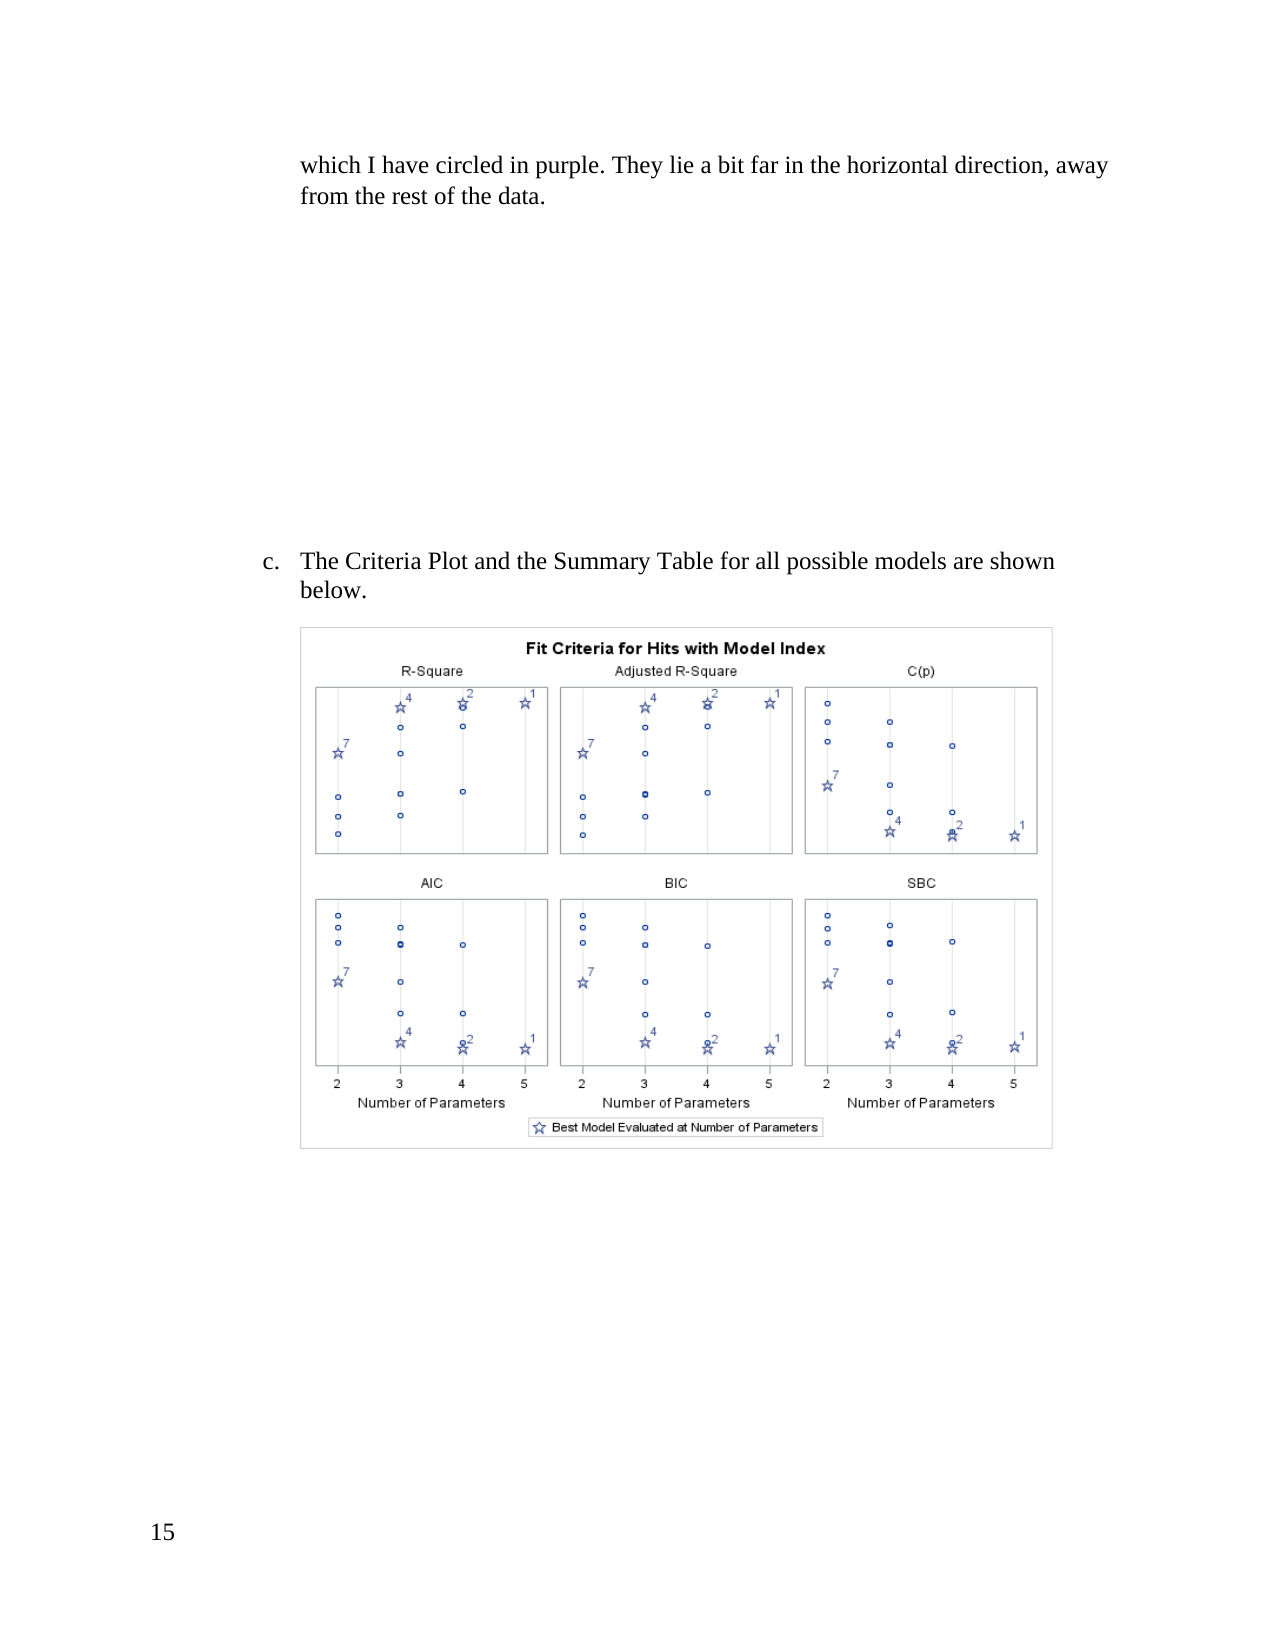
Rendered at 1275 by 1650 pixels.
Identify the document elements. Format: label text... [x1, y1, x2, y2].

picture [300, 627, 1053, 1149]
list The Criteria Plot and the Summary Table for all possible models are shown below. [262, 546, 1112, 603]
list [262, 150, 1125, 210]
